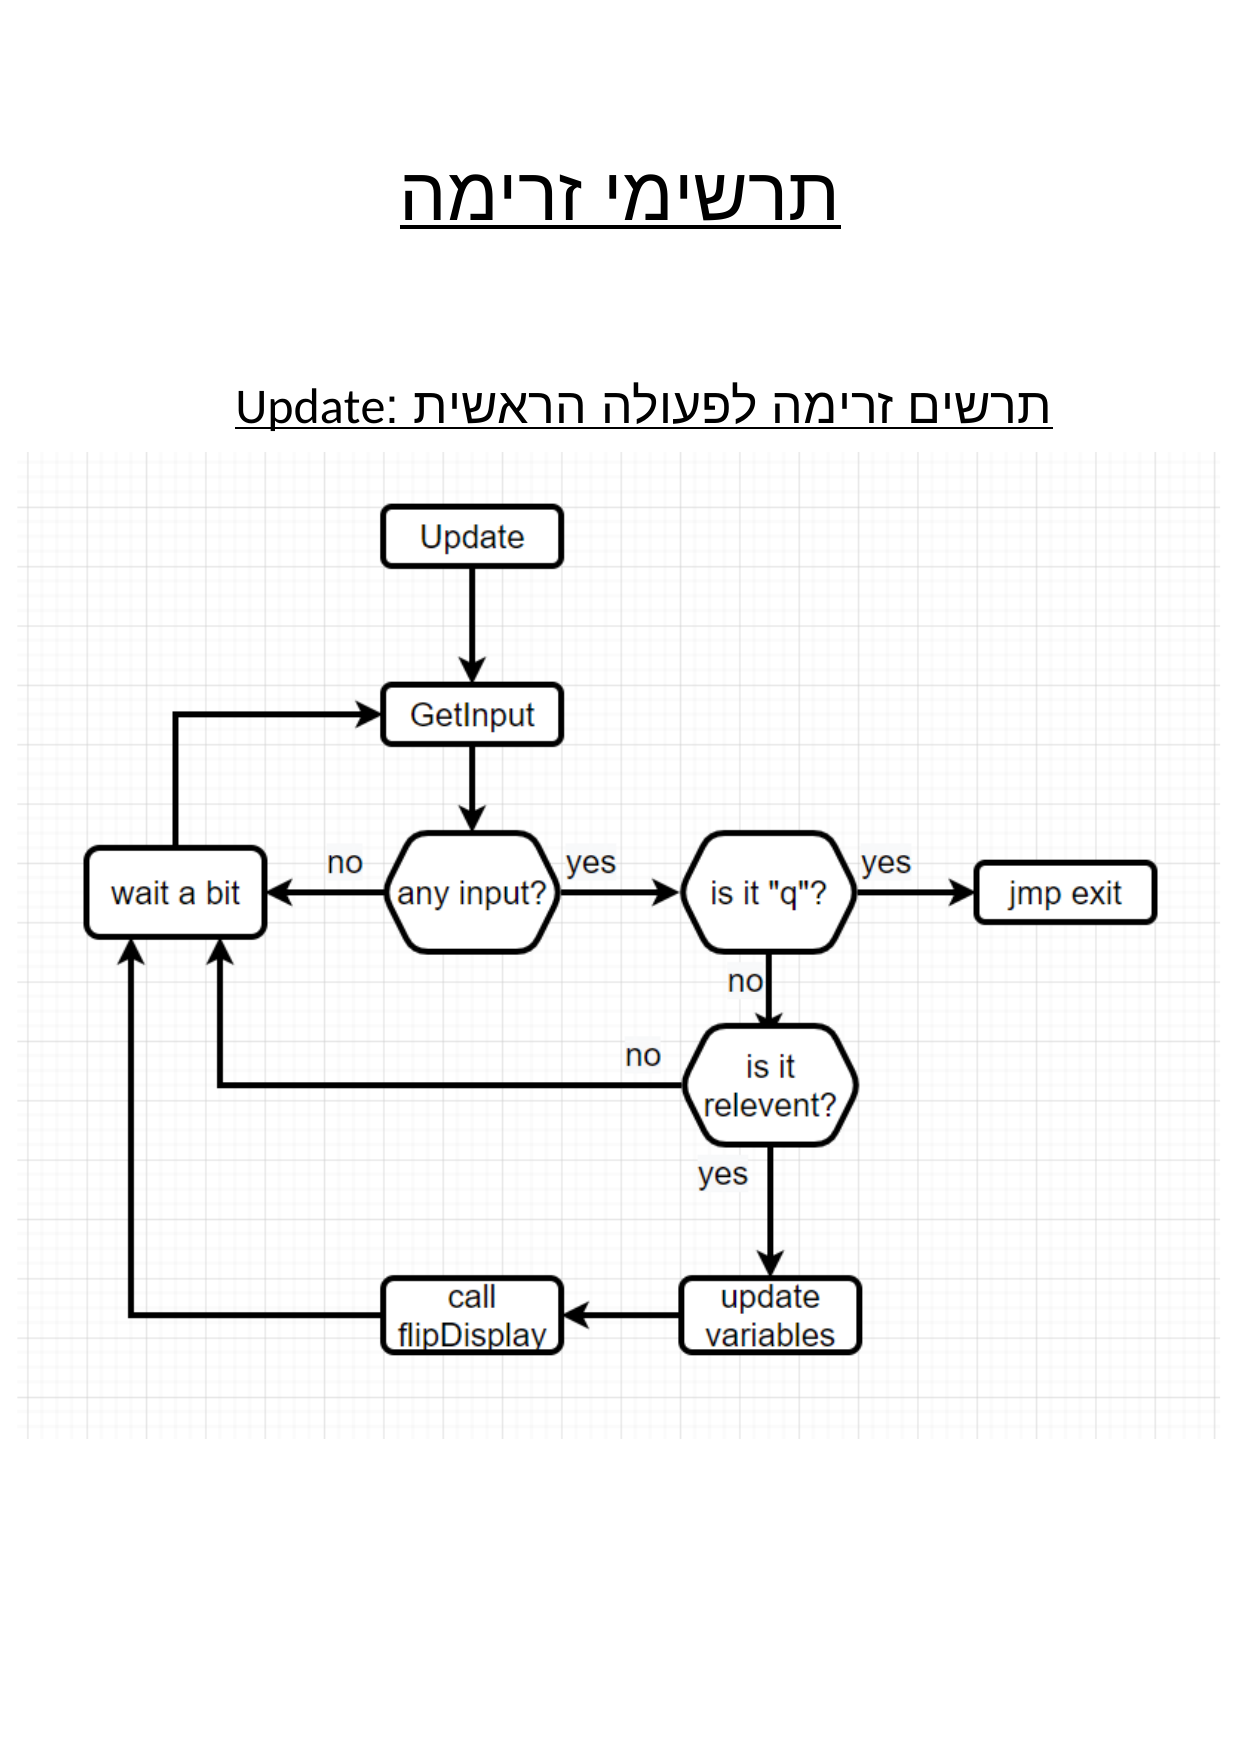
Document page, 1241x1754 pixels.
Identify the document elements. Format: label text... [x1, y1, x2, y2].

text תרשים זרימה לפעולה הראשית :Update [187, 375, 1053, 436]
text תרשימי זרימה [187, 150, 1053, 236]
picture [17, 452, 1219, 1440]
